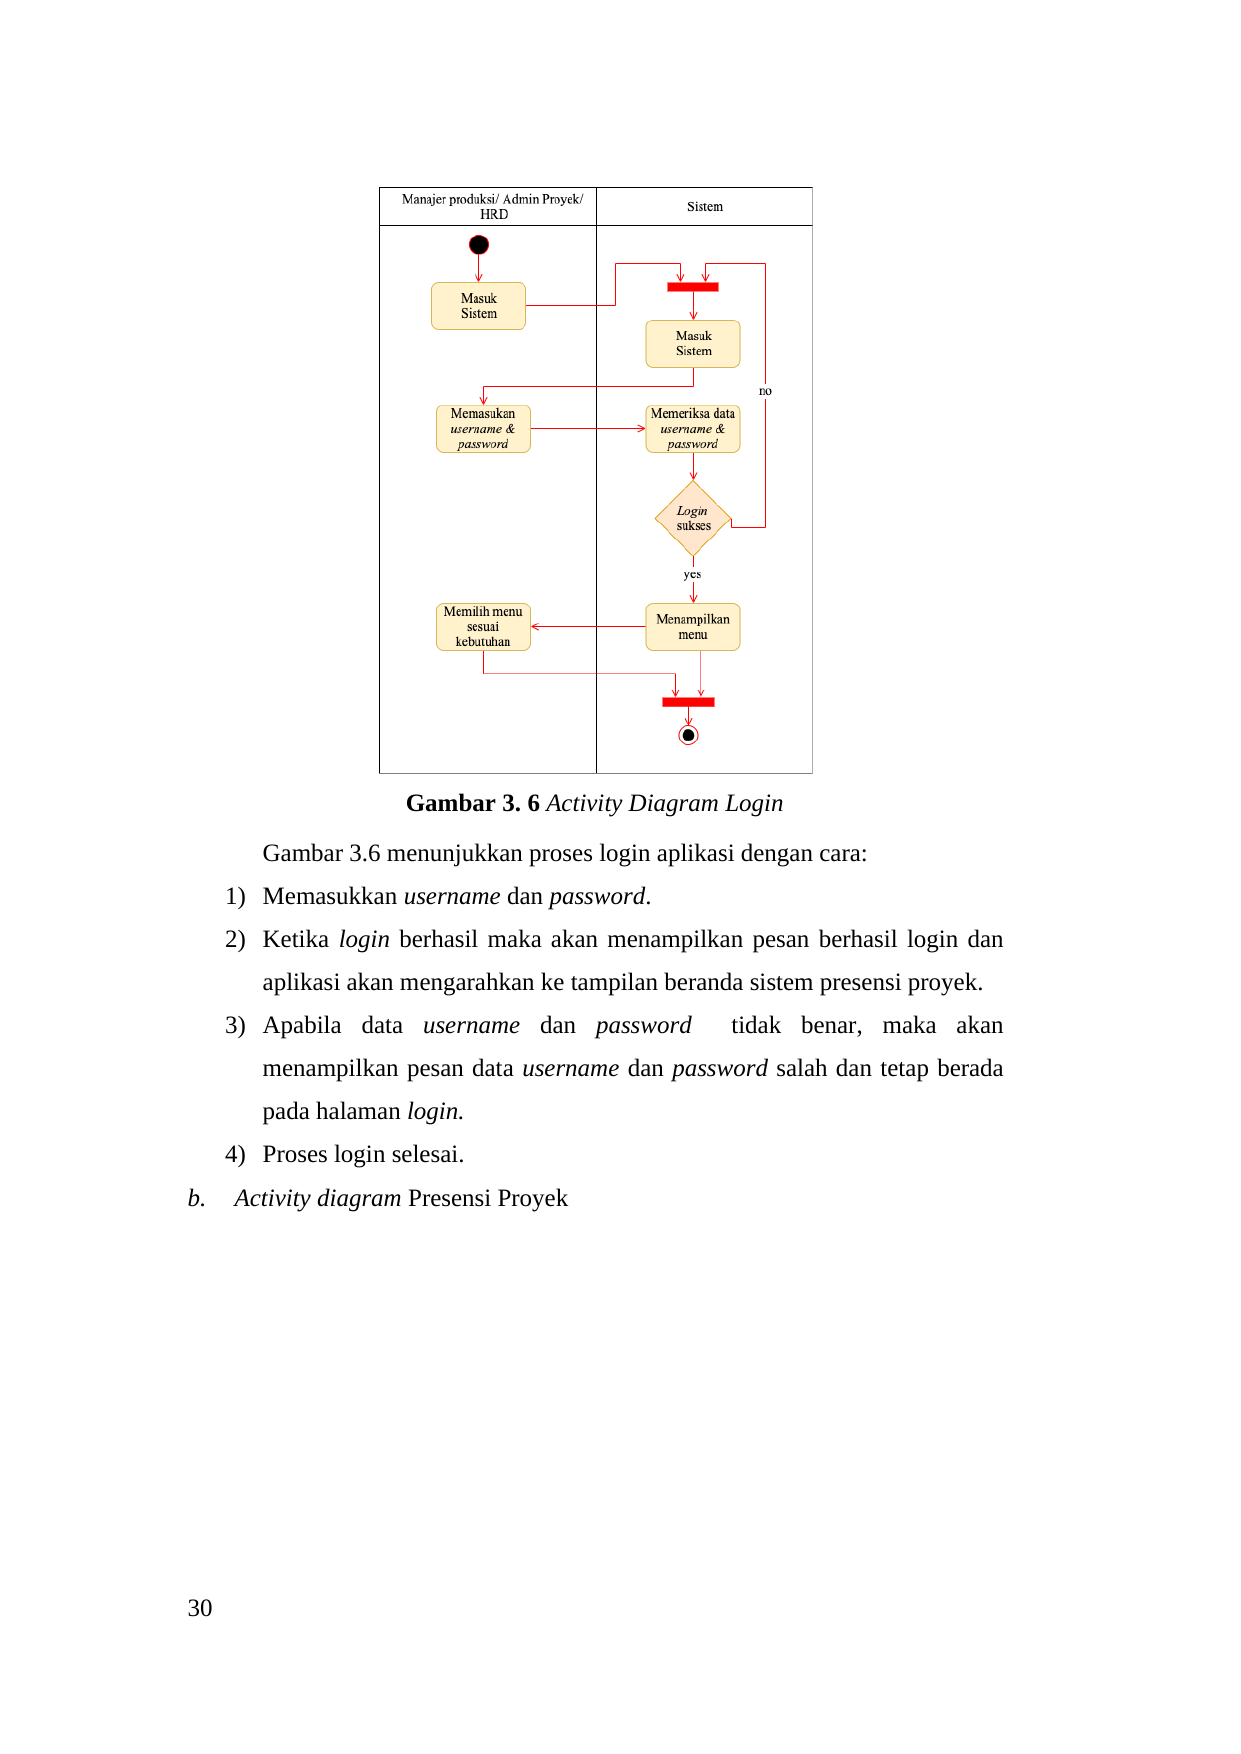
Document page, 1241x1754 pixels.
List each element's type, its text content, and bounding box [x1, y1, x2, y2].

list Memasukkan username dan password. [225, 881, 1004, 909]
text Gambar 3.6 menunjukkan proses login aplikasi dengan cara: [187, 838, 1004, 866]
list Activity diagram Presensi Proyek [187, 1183, 1004, 1211]
text Gambar 3. 6 Activity Diagram Login [187, 788, 1004, 817]
list Apabila data username dan password tidak benar, maka akan menampilkan pesan data username dan password salah dan tetap berada pada halaman login. [225, 1010, 1004, 1125]
list Ketika login berhasil maka akan menampilkan pesan berhasil login dan aplikasi akan mengarahkan ke tampilan beranda sistem presensi proyek. [225, 924, 1004, 996]
list Proses login selesai. [225, 1139, 1004, 1168]
picture [379, 187, 813, 774]
